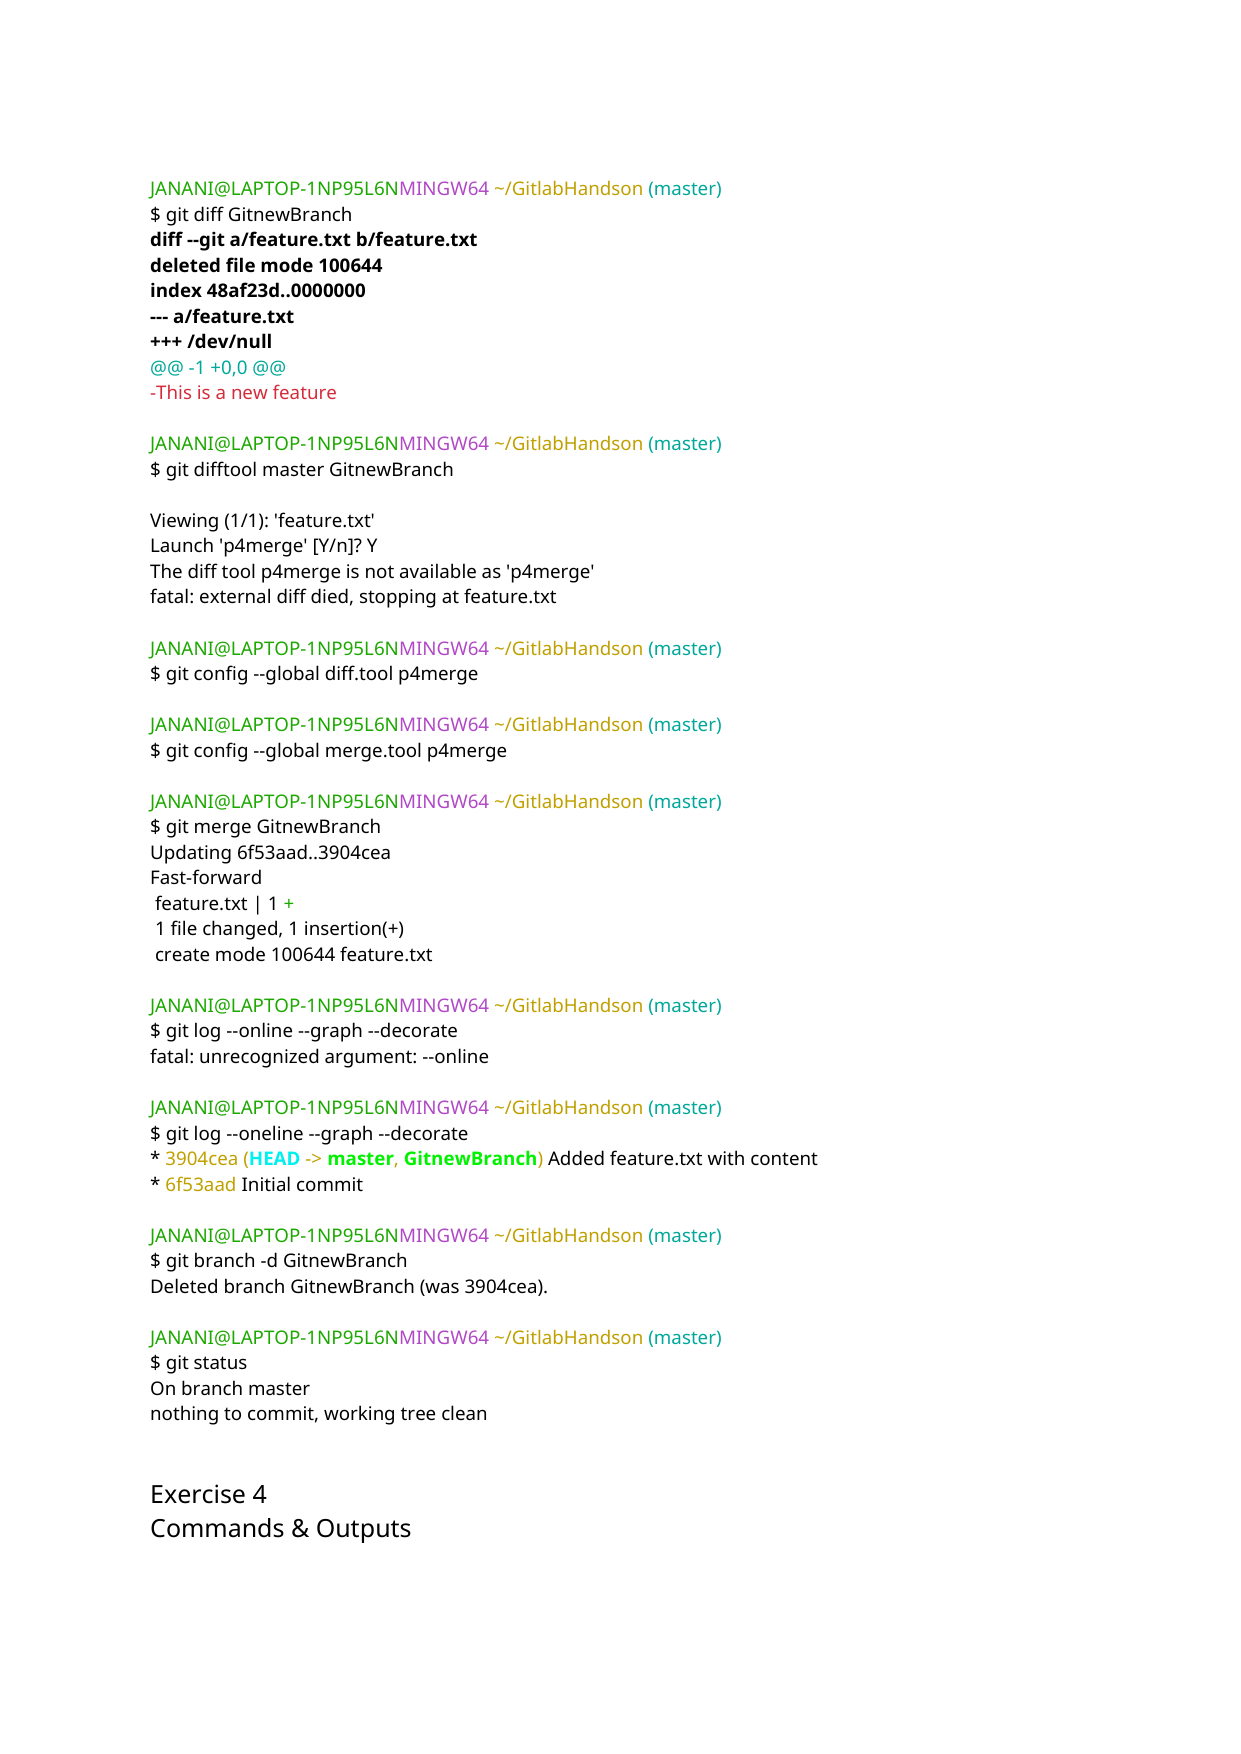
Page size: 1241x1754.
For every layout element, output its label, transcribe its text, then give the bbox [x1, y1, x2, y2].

text Exercise 4 Commands & Outputs [150, 1477, 1090, 1545]
text nothing to commit, working tree clean [150, 1401, 1090, 1426]
text JANANI@LAPTOP-1NP95L6NMINGW64 ~/GitlabHandson (master) [150, 431, 1090, 456]
text $ git diff GitnewBranch [150, 201, 1090, 227]
text $ git log --oneline --graph --decorate [150, 1120, 1090, 1145]
text JANANI@LAPTOP-1NP95L6NMINGW64 ~/GitlabHandson (master) [150, 1094, 1090, 1120]
text diff --git a/feature.txt b/feature.txt [150, 227, 1090, 252]
text * 6f53aad Initial commit [150, 1171, 1090, 1196]
text $ git status [150, 1349, 1090, 1375]
text +++ /dev/null [150, 329, 1090, 354]
text create mode 100644 feature.txt [150, 941, 1090, 967]
text JANANI@LAPTOP-1NP95L6NMINGW64 ~/GitlabHandson (master) [150, 176, 1090, 201]
text Viewing (1/1): 'feature.txt' [150, 507, 1090, 533]
text Deleted branch GitnewBranch (was 3904cea). [150, 1273, 1090, 1298]
text @@ -1 +0,0 @@ [150, 354, 1090, 380]
text $ git branch -d GitnewBranch [150, 1247, 1090, 1273]
text -This is a new feature [150, 380, 1090, 405]
text $ git merge GitnewBranch [150, 813, 1090, 839]
text fatal: external diff died, stopping at feature.txt [150, 584, 1090, 609]
text The diff tool p4merge is not available as 'p4merge' [150, 558, 1090, 584]
text JANANI@LAPTOP-1NP95L6NMINGW64 ~/GitlabHandson (master) [150, 1324, 1090, 1349]
text index 48af23d..0000000 [150, 278, 1090, 303]
text $ git config --global merge.tool p4merge [150, 737, 1090, 762]
text deleted file mode 100644 [150, 252, 1090, 278]
text * 3904cea (HEAD -> master, GitnewBranch) Added feature.txt with content [150, 1145, 1090, 1171]
text Updating 6f53aad..3904cea [150, 839, 1090, 864]
text feature.txt | 1 + [150, 890, 1090, 916]
text 1 file changed, 1 insertion(+) [150, 916, 1090, 941]
text Launch 'p4merge' [Y/n]? Y [150, 533, 1090, 558]
text $ git log --online --graph --decorate [150, 1018, 1090, 1043]
text --- a/feature.txt [150, 303, 1090, 329]
text Fast-forward [150, 864, 1090, 890]
text JANANI@LAPTOP-1NP95L6NMINGW64 ~/GitlabHandson (master) [150, 788, 1090, 813]
text fatal: unrecognized argument: --online [150, 1043, 1090, 1069]
text JANANI@LAPTOP-1NP95L6NMINGW64 ~/GitlabHandson (master) [150, 992, 1090, 1018]
text JANANI@LAPTOP-1NP95L6NMINGW64 ~/GitlabHandson (master) [150, 711, 1090, 737]
text On branch master [150, 1375, 1090, 1401]
text JANANI@LAPTOP-1NP95L6NMINGW64 ~/GitlabHandson (master) [150, 635, 1090, 660]
text JANANI@LAPTOP-1NP95L6NMINGW64 ~/GitlabHandson (master) [150, 1222, 1090, 1247]
text $ git config --global diff.tool p4merge [150, 660, 1090, 686]
text $ git difftool master GitnewBranch [150, 456, 1090, 482]
